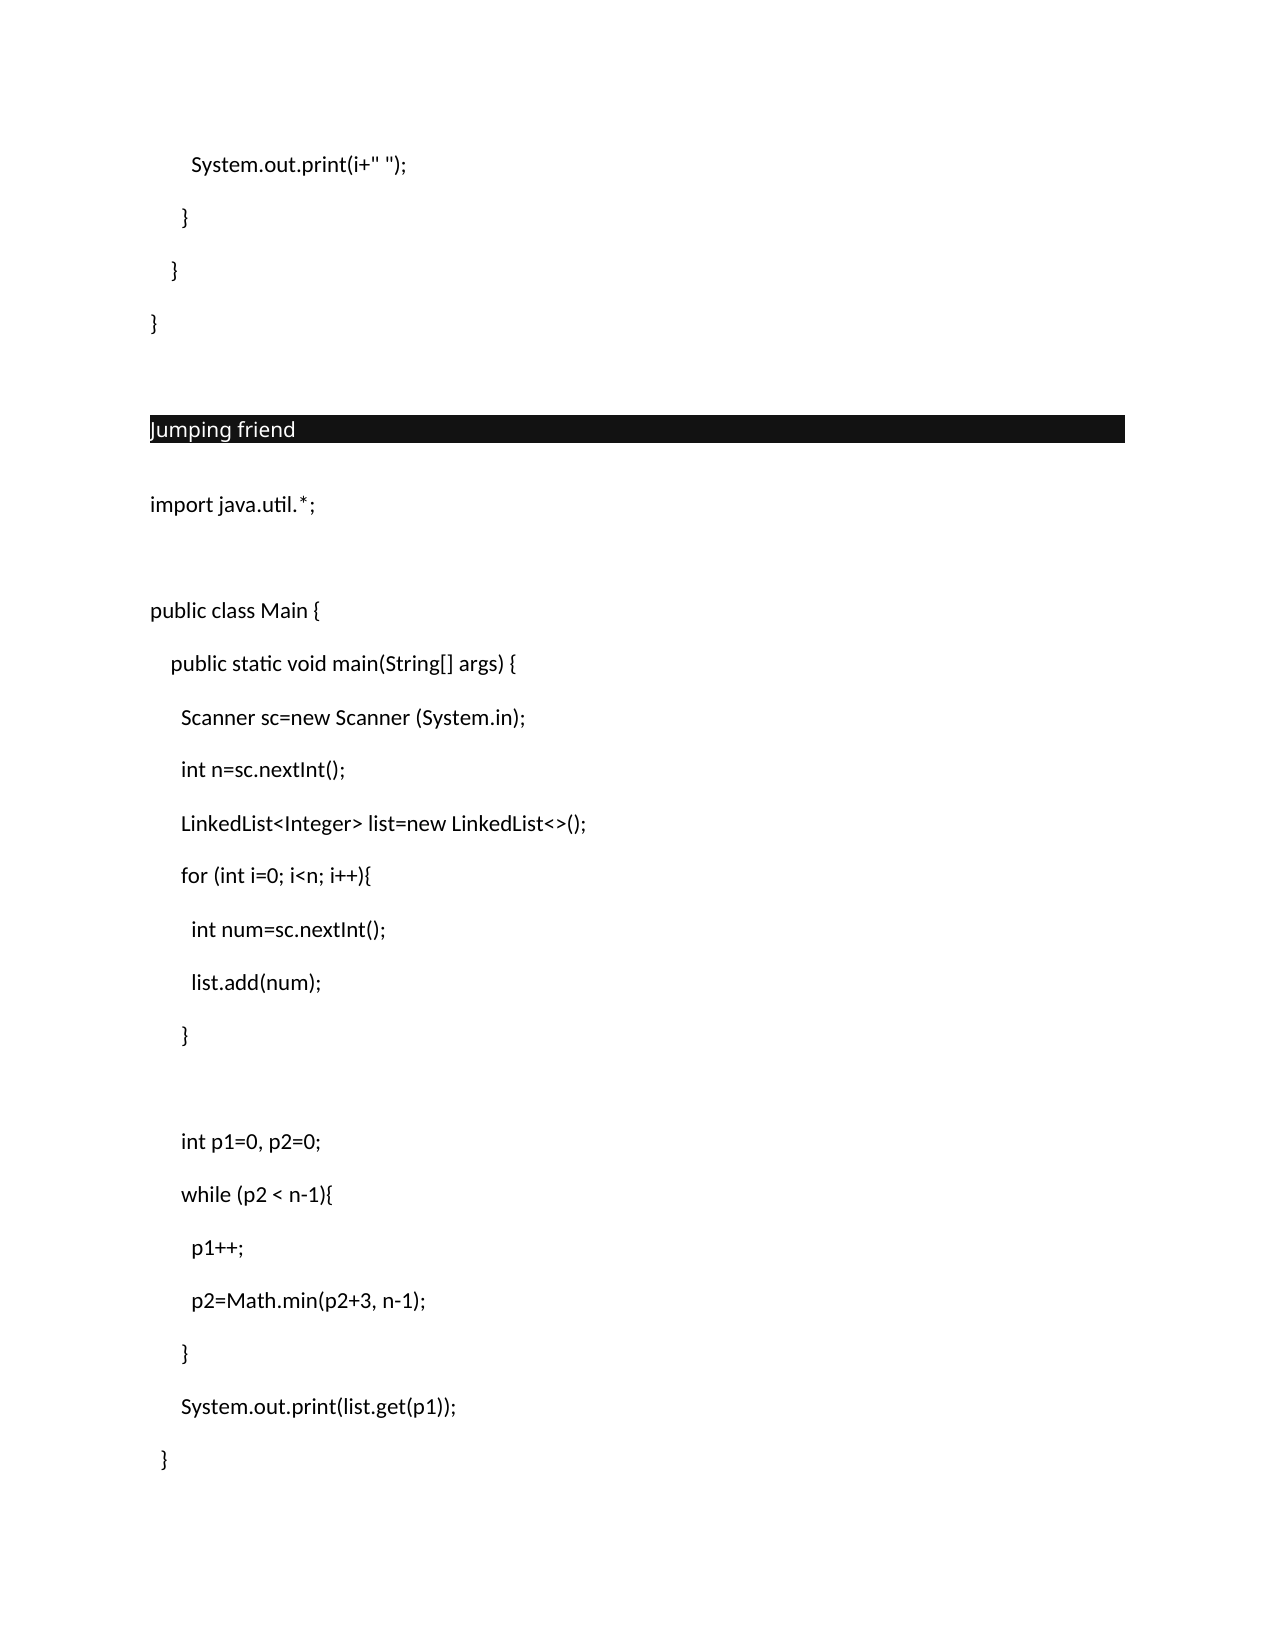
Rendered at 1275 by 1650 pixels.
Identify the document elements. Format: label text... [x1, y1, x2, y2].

text list.add(num); [150, 968, 1125, 996]
text import java.util.*; [150, 452, 1125, 518]
text for (int i=0; i<n; i++){ [150, 862, 1125, 890]
text public static void main(String[] args) { [150, 649, 1125, 678]
text System.out.print(list.get(p1)); [150, 1392, 1125, 1420]
text Scanner sc=new Scanner (System.in); [150, 703, 1125, 731]
text } [150, 1339, 1125, 1367]
text LinkedList<Integer> list=new LinkedList<>(); [150, 809, 1125, 837]
text } [150, 203, 1125, 231]
text Jumping friend [150, 415, 1125, 443]
text } [150, 1021, 1125, 1049]
text while (p2 < n-1){ [150, 1180, 1125, 1208]
text System.out.print(i+" "); [150, 150, 1125, 178]
text int num=sc.nextInt(); [150, 915, 1125, 943]
text p2=Math.min(p2+3, n-1); [150, 1286, 1125, 1314]
text } [150, 1445, 1125, 1473]
text int n=sc.nextInt(); [150, 756, 1125, 784]
text } [150, 256, 1125, 284]
text int p1=0, p2=0; [150, 1127, 1125, 1155]
text public class Main { [150, 597, 1125, 624]
text } [150, 309, 1125, 337]
text p1++; [150, 1233, 1125, 1261]
